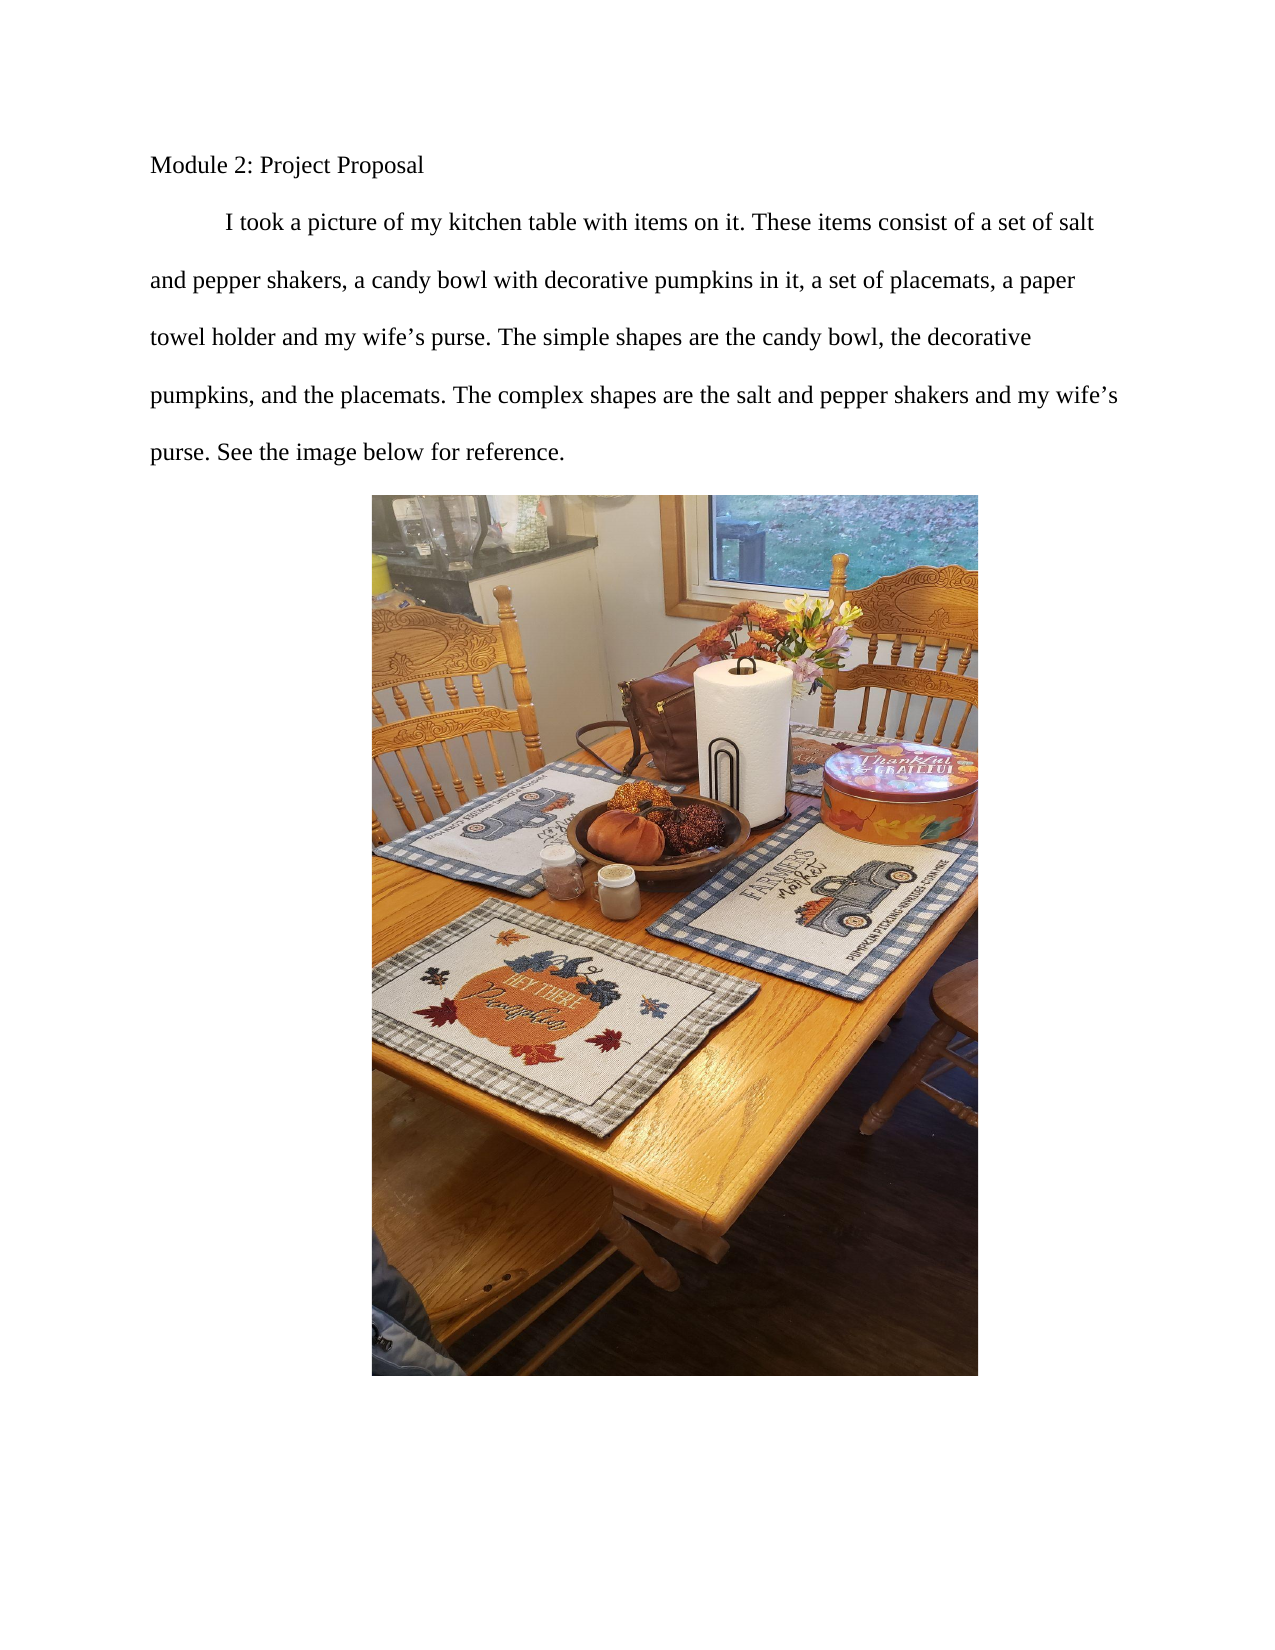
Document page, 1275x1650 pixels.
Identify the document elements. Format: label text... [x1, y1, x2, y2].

picture [371, 495, 979, 1376]
text I took a picture of my kitchen table with items on it. These items consist of a set of salt and pepper shakers, a candy bowl with decorative pumpkins in it, a set of placemats, a paper towel holder and my wife’s purse. The simple shapes are the candy bowl, the decorative pumpkins, and the placemats. The complex shapes are the salt and pepper shakers and my wife’s purse. See the image below for reference. [150, 207, 1125, 466]
text Module 2: Project Proposal [150, 150, 1125, 179]
